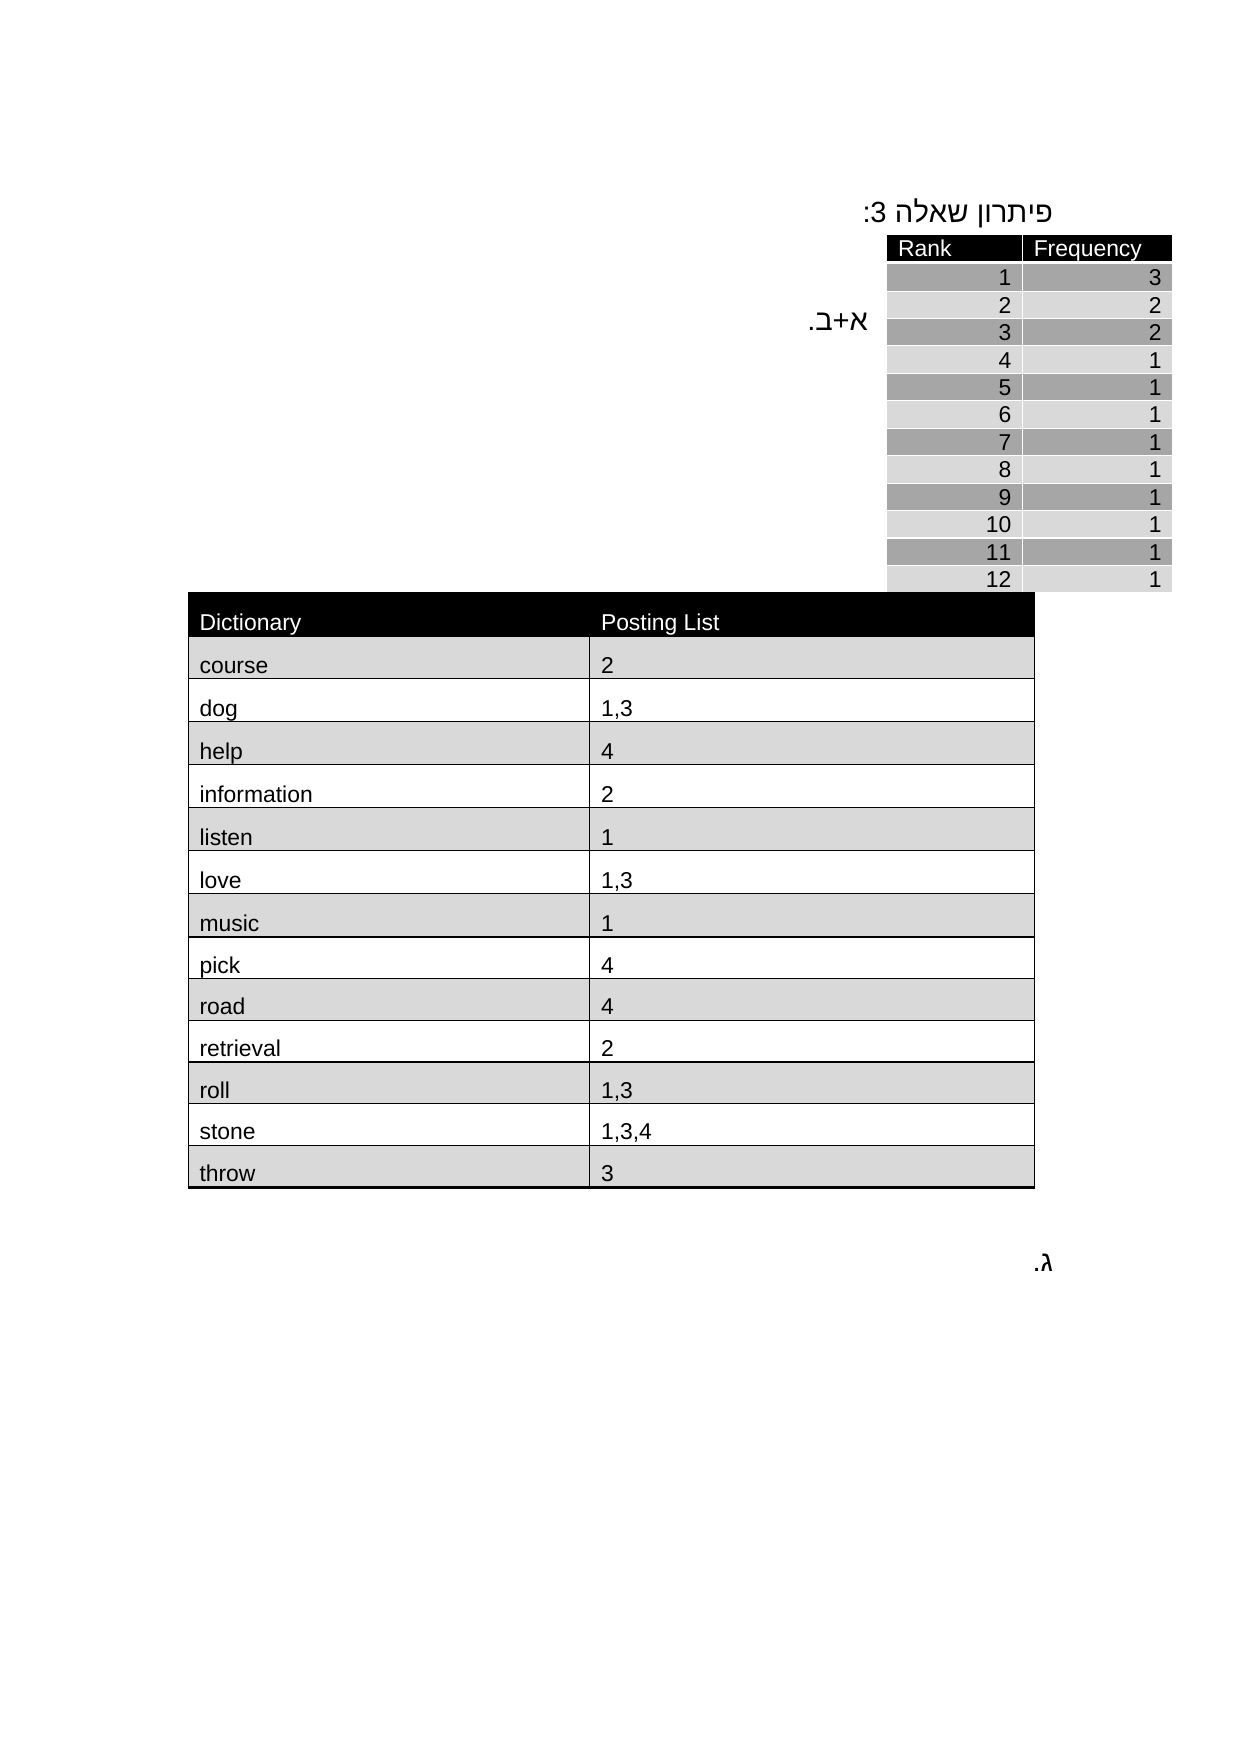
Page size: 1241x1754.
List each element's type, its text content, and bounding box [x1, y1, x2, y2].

table_cell stone [189, 1104, 589, 1145]
table_cell 1 [1023, 429, 1172, 455]
table_cell love [189, 851, 589, 893]
table_header Rank [887, 235, 1022, 261]
table_cell 1 [590, 894, 1034, 936]
table_cell retrieval [189, 1021, 589, 1061]
table_cell information [189, 765, 589, 807]
table_cell roll [189, 1063, 589, 1103]
table_cell 2 [1023, 319, 1172, 345]
table_cell 1 [887, 264, 1022, 291]
table_cell 2 [1023, 292, 1172, 318]
table_cell 4 [590, 722, 1034, 764]
table_header Frequency [1023, 235, 1172, 261]
table_cell 1 [1023, 374, 1172, 400]
table_cell 2 [590, 637, 1034, 678]
table_cell 10 [887, 511, 1022, 537]
table_cell 1 [590, 808, 1034, 850]
text ג. [187, 1243, 1053, 1277]
table_cell 4 [590, 979, 1034, 1020]
table_cell 7 [887, 429, 1022, 455]
table_cell 1 [1023, 539, 1172, 565]
table_cell 1,3 [590, 851, 1034, 893]
table_cell 4 [887, 346, 1022, 373]
table_cell dog [189, 679, 589, 721]
table_cell pick [189, 938, 589, 978]
table_cell 1,3 [590, 1063, 1034, 1103]
table_cell listen [189, 808, 589, 850]
table_cell 2 [590, 765, 1034, 807]
table_cell 8 [887, 456, 1022, 483]
table_cell 1 [1023, 346, 1172, 373]
table_cell course [189, 637, 589, 678]
table_cell 3 [590, 1146, 1034, 1186]
table_cell 1 [1023, 456, 1172, 483]
table_cell throw [189, 1146, 589, 1186]
table_cell 2 [590, 1021, 1034, 1061]
table_cell 2 [887, 292, 1022, 318]
table_cell help [189, 722, 589, 764]
text פיתרון שאלה 3: [187, 195, 1053, 229]
table_cell 6 [887, 401, 1022, 428]
table_cell 4 [590, 938, 1034, 978]
table_cell 1 [1023, 484, 1172, 510]
table_cell 9 [887, 484, 1022, 510]
table_cell music [189, 894, 589, 936]
table_cell 1,3,4 [590, 1104, 1034, 1145]
table_cell 5 [887, 374, 1022, 400]
text א+ב. [187, 303, 887, 337]
table_header Dictionary [189, 594, 589, 635]
table_header Posting List [590, 594, 1034, 635]
table_cell 11 [887, 539, 1022, 565]
table_cell road [189, 979, 589, 1020]
table_cell 12 [887, 566, 1022, 592]
table_cell 1 [1023, 511, 1172, 537]
table_cell 1 [1023, 566, 1172, 592]
table_cell 1,3 [590, 679, 1034, 721]
table_cell 3 [887, 319, 1022, 345]
table_cell 1 [1023, 401, 1172, 428]
table_cell 3 [1023, 264, 1172, 291]
